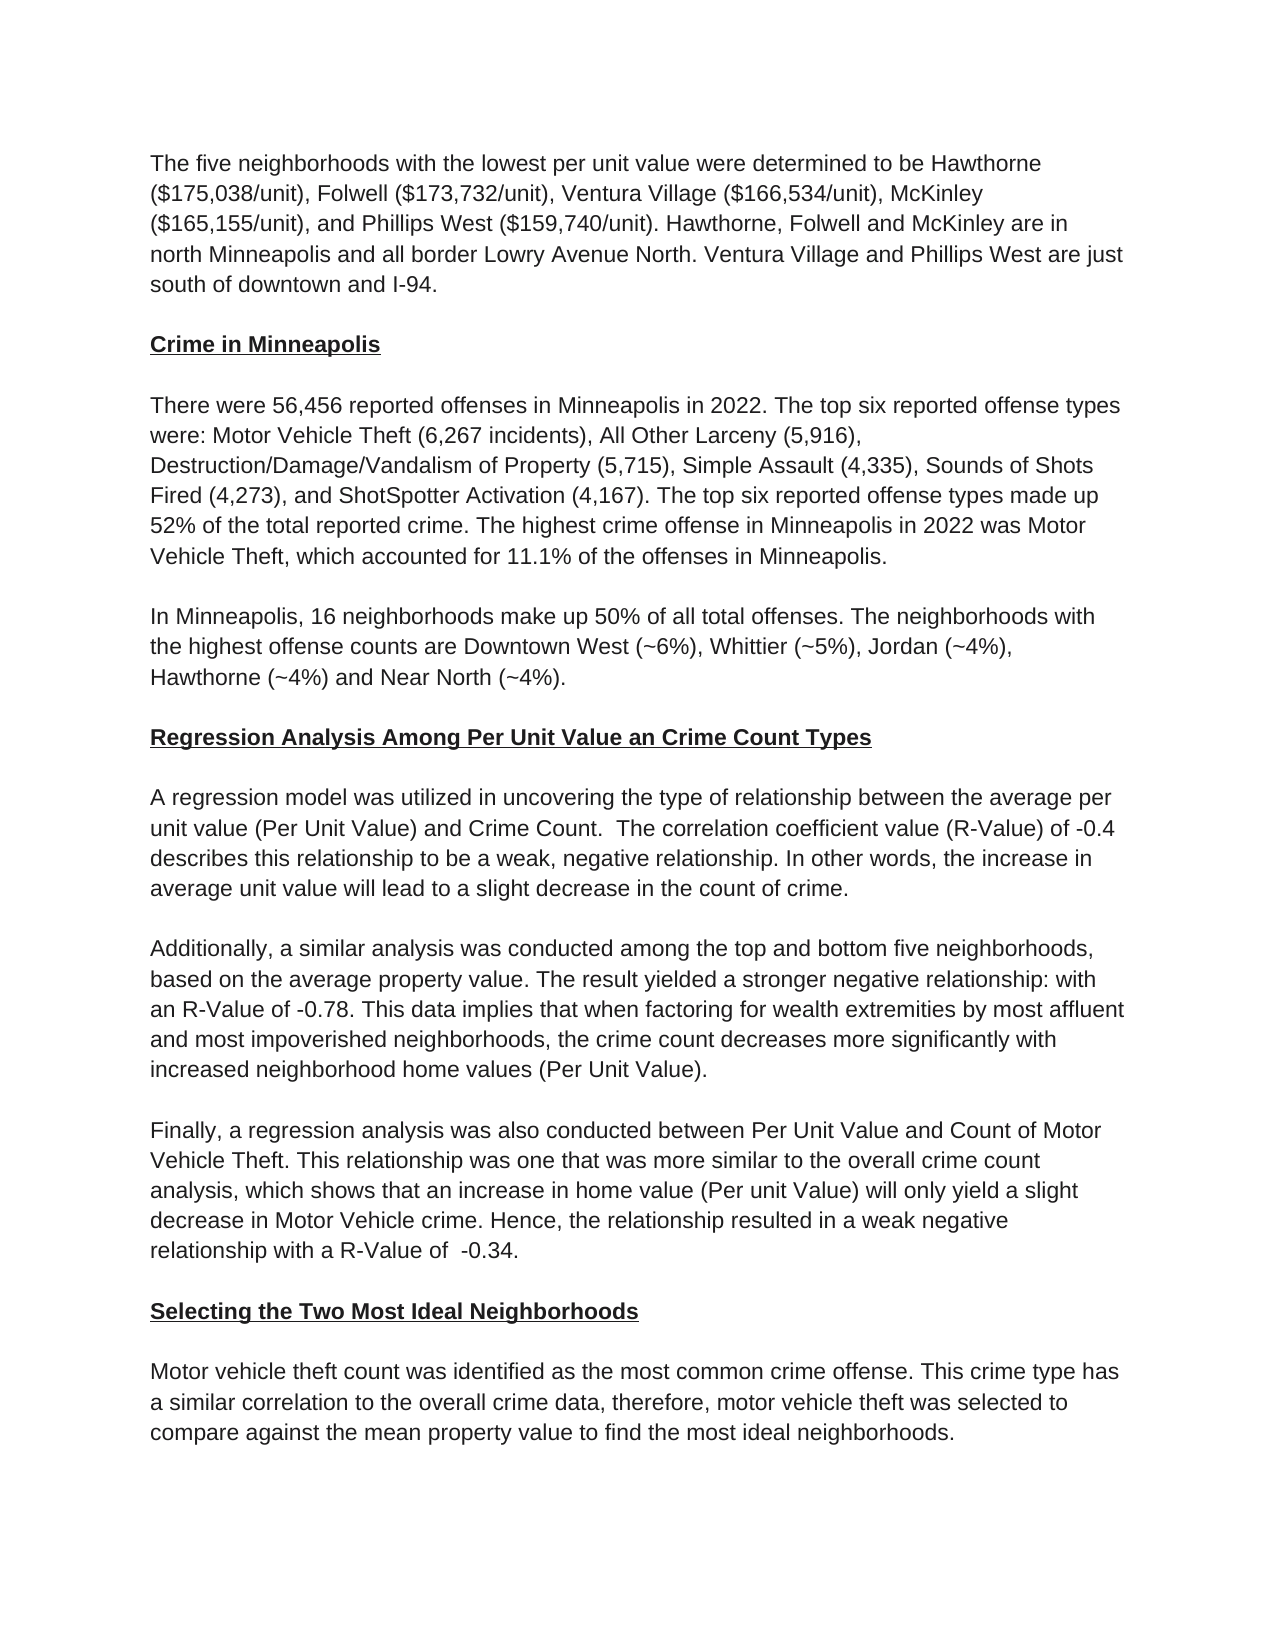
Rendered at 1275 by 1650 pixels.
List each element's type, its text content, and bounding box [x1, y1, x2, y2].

text In Minneapolis, 16 neighborhoods make up 50% of all total offenses. The neighborhoods with the highest offense counts are Downtown West (~6%), Whittier (~5%), Jordan (~4%), Hawthorne (~4%) and Near North (~4%). [150, 603, 1125, 720]
text There were 56,456 reported offenses in Minneapolis in 2022. The top six reported offense types were: Motor Vehicle Theft (6,267 incidents), All Other Larceny (5,916), Destruction/Damage/Vandalism of Property (5,715), Simple Assault (4,335), Sounds of Shots Fired (4,273), and ShotSpotter Activation (4,167). The top six reported offense types made up 52% of the total reported crime. The highest crime offense in Minneapolis in 2022 was Motor Vehicle Theft, which accounted for 11.1% of the offenses in Minneapolis. [150, 392, 1125, 569]
text Additionally, a similar analysis was conducted among the top and bottom five neighborhoods, based on the average property value. The result yielded a stronger negative relationship: with an R-Value of -0.78. This data implies that when factoring for wealth extremities by most affluent and most impoverished neighborhoods, the crime count decreases more significantly with increased neighborhood home values (Per Unit Value). [150, 935, 1125, 1083]
text The five neighborhoods with the lowest per unit value were determined to be Hawthorne ($175,038/unit), Folwell ($173,732/unit), Ventura Village ($166,534/unit), McKinley ($165,155/unit), and Phillips West ($159,740/unit). Hawthorne, Folwell and McKinley are in north Minneapolis and all border Lowry Avenue North. Ventura Village and Phillips West are just south of downtown and I-94. [150, 150, 1125, 297]
text A regression model was utilized in uncovering the type of relationship between the average per unit value (Per Unit Value) and Crime Count. The correlation coefficient value (R-Value) of -0.4 describes this relationship to be a weak, negative relationship. In other words, the increase in average unit value will lead to a slight decrease in the count of crime. [150, 784, 1125, 901]
text Selecting the Two Most Ideal Neighborhoods [150, 1298, 1125, 1324]
text Crime in Minneapolis [150, 331, 1125, 358]
text Finally, a regression analysis was also conducted between Per Unit Value and Count of Motor Vehicle Theft. This relationship was one that was more similar to the overall crime count analysis, which shows that an increase in home value (Per unit Value) will only yield a slight decrease in Motor Vehicle crime. Hence, the relationship resulted in a weak negative relationship with a R-Value of -0.34. [150, 1117, 1125, 1264]
text Regression Analysis Among Per Unit Value an Crime Count Types [150, 724, 1125, 750]
text Motor vehicle theft count was identified as the most common crime offense. This crime type has a similar correlation to the overall crime data, therefore, motor vehicle theft was selected to compare against the mean property value to find the most ideal neighborhoods. [150, 1358, 1125, 1445]
